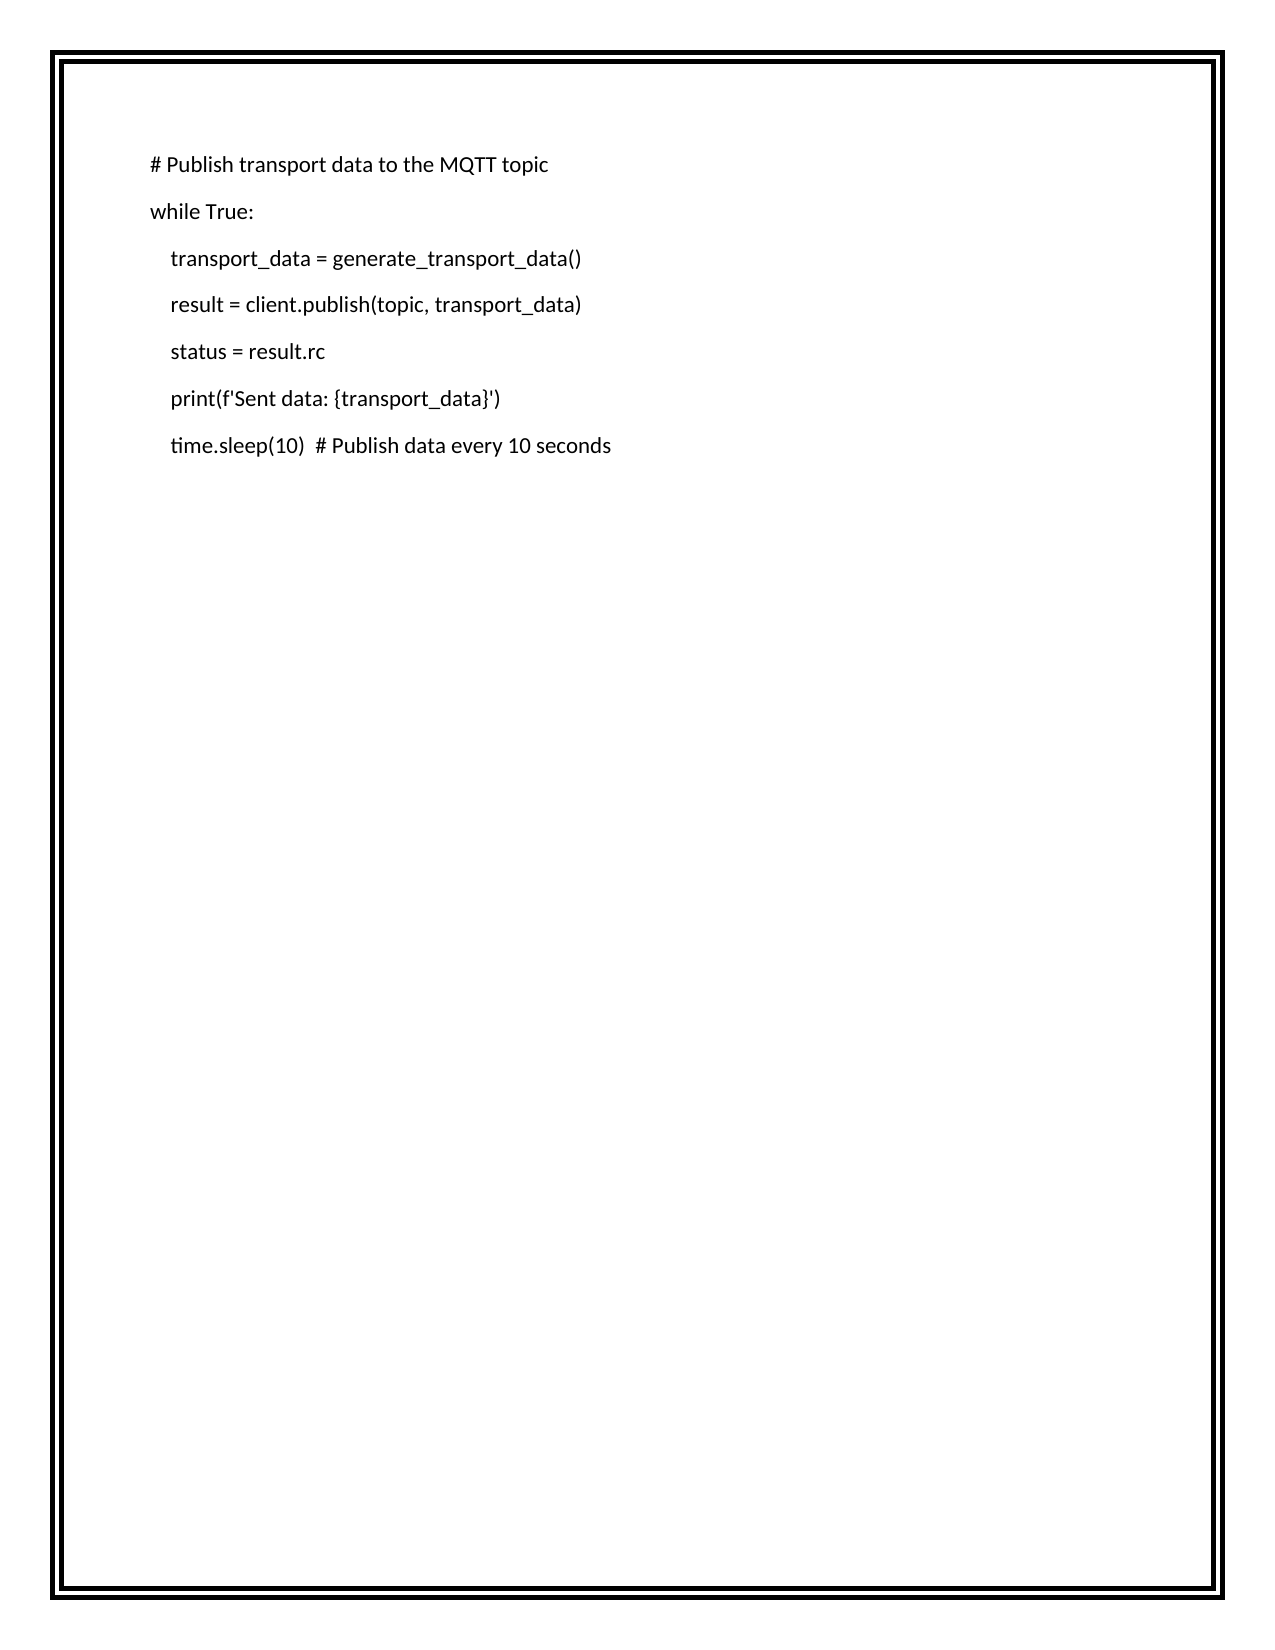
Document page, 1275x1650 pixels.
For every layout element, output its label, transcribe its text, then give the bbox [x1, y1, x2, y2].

text print(f'Sent data: {transport_data}') [150, 384, 1125, 412]
text time.sleep(10) # Publish data every 10 seconds [150, 431, 1125, 459]
text transport_data = generate_transport_data() [150, 244, 1125, 272]
text status = result.rc [150, 337, 1125, 366]
text # Publish transport data to the MQTT topic [150, 150, 1125, 178]
text while True: [150, 197, 1125, 225]
text result = client.publish(topic, transport_data) [150, 291, 1125, 319]
